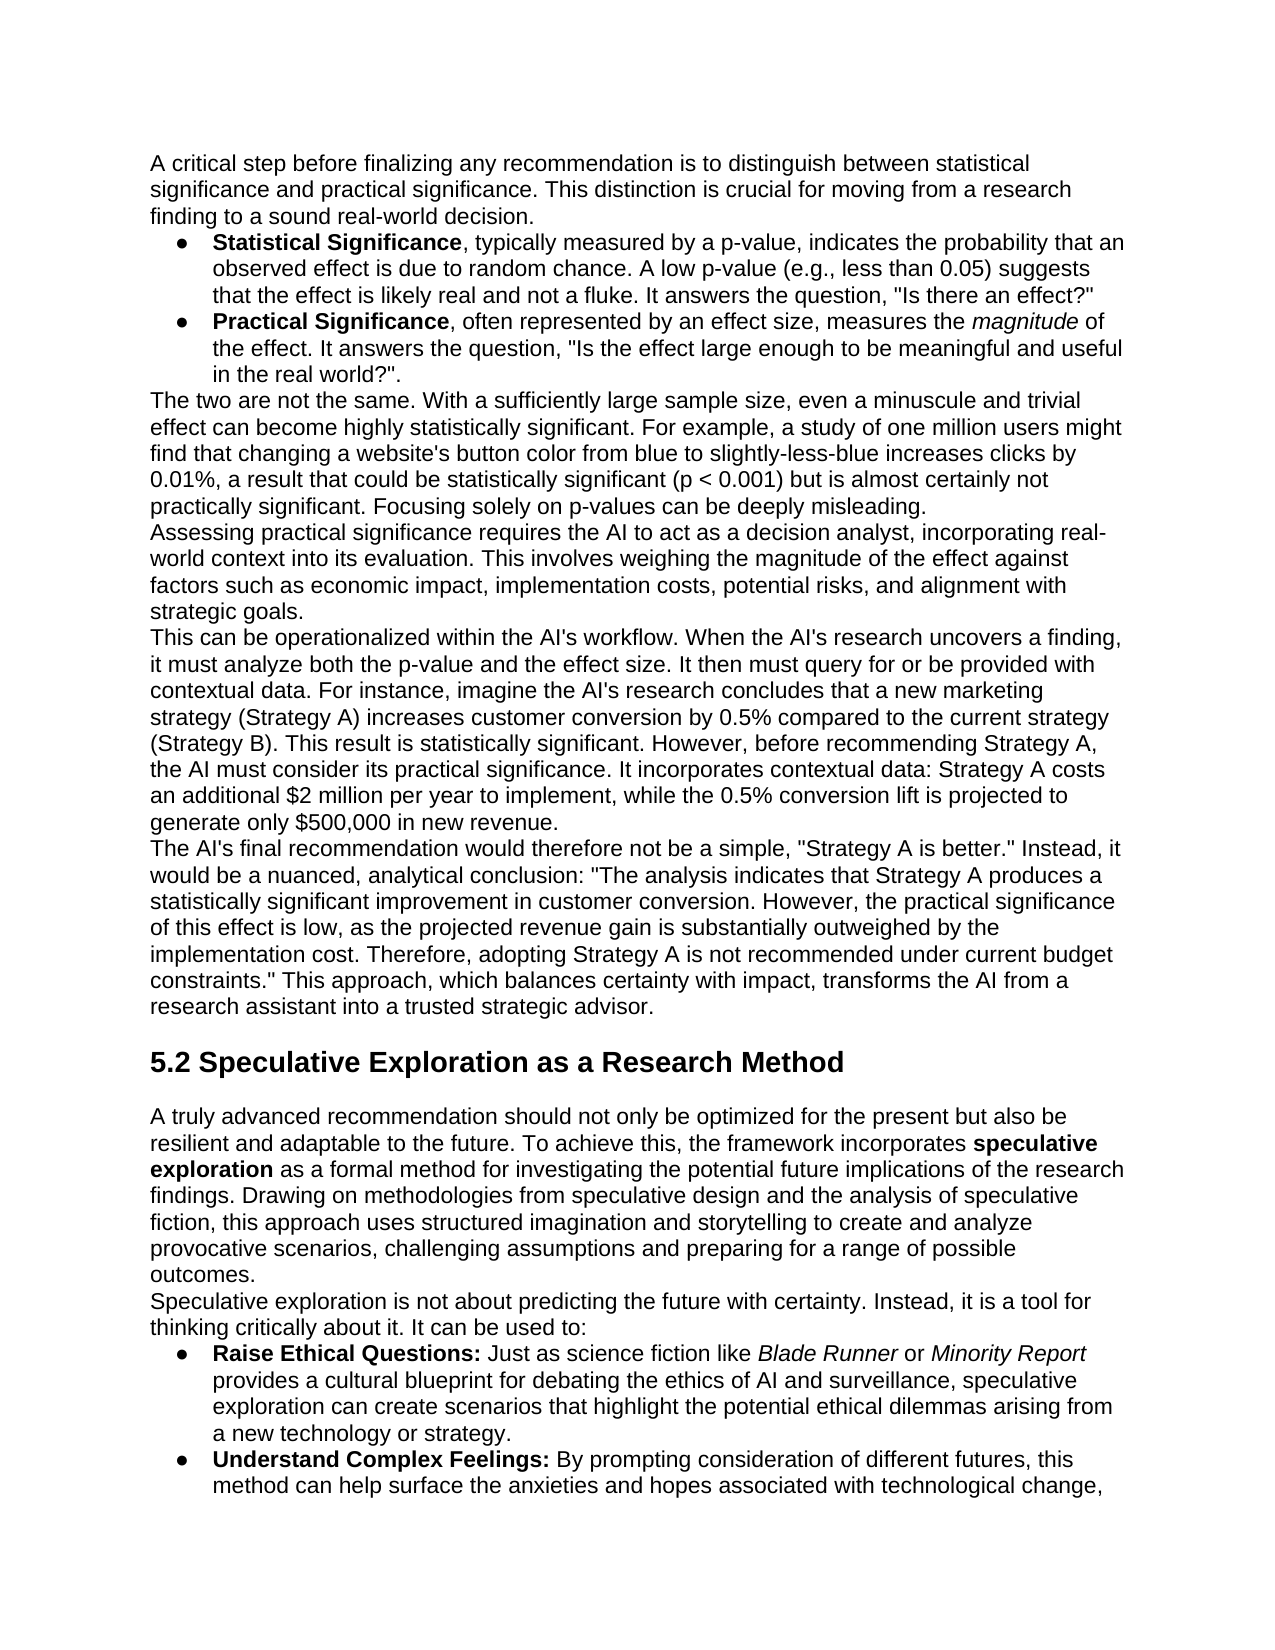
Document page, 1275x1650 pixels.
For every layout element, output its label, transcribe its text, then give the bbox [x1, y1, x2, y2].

text A critical step before finalizing any recommendation is to distinguish between statistical significance and practical significance. This distinction is crucial for moving from a research finding to a sound real-world decision. [150, 150, 1125, 229]
list Raise Ethical Questions: Just as science fiction like Blade Runner or Minority Report provides a cultural blueprint for debating the ethics of AI and surveillance, speculative exploration can create scenarios that highlight the potential ethical dilemmas arising from a new technology or strategy. [175, 1340, 1125, 1446]
list Practical Significance, often represented by an effect size, measures the magnitude of the effect. It answers the question, "Is the effect large enough to be meaningful and useful in the real world?". [175, 308, 1125, 387]
text A truly advanced recommendation should not only be optimized for the present but also be resilient and adaptable to the future. To achieve this, the framework incorporates speculative exploration as a formal method for investigating the potential future implications of the research findings. Drawing on methodologies from speculative design and the analysis of speculative fiction, this approach uses structured imagination and storytelling to create and analyze provocative scenarios, challenging assumptions and preparing for a range of possible outcomes. [150, 1103, 1125, 1288]
list Statistical Significance, typically measured by a p-value, indicates the probability that an observed effect is due to random chance. A low p-value (e.g., less than 0.05) suggests that the effect is likely real and not a fluke. It answers the question, "Is there an effect?" [175, 229, 1125, 308]
text This can be operationalized within the AI's workflow. When the AI's research uncovers a finding, it must analyze both the p-value and the effect size. It then must query for or be provided with contextual data. For instance, imagine the AI's research concludes that a new marketing strategy (Strategy A) increases customer conversion by 0.5% compared to the current strategy (Strategy B). This result is statistically significant. However, before recommending Strategy A, the AI must consider its practical significance. It incorporates contextual data: Strategy A costs an additional $2 million per year to implement, while the 0.5% conversion lift is projected to generate only $500,000 in new revenue. [150, 624, 1125, 835]
text The AI's final recommendation would therefore not be a simple, "Strategy A is better." Instead, it would be a nuanced, analytical conclusion: "The analysis indicates that Strategy A produces a statistically significant improvement in customer conversion. However, the practical significance of this effect is low, as the projected revenue gain is substantially outweighed by the implementation cost. Therefore, adopting Strategy A is not recommended under current budget constraints." This approach, which balances certainty with impact, transforms the AI from a research assistant into a trusted strategic advisor. [150, 835, 1125, 1020]
text The two are not the same. With a sufficiently large sample size, even a minuscule and trivial effect can become highly statistically significant. For example, a study of one million users might find that changing a website's button color from blue to slightly-less-blue increases clicks by 0.01%, a result that could be statistically significant (p < 0.001) but is almost certainly not practically significant. Focusing solely on p-values can be deeply misleading. [150, 387, 1125, 519]
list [175, 1446, 1125, 1498]
subtitle 5.2 Speculative Exploration as a Research Method [150, 1045, 1125, 1078]
text Assessing practical significance requires the AI to act as a decision analyst, incorporating real-world context into its evaluation. This involves weighing the magnitude of the effect against factors such as economic impact, implementation costs, potential risks, and alignment with strategic goals. [150, 519, 1125, 624]
text Speculative exploration is not about predicting the future with certainty. Instead, it is a tool for thinking critically about it. It can be used to: [150, 1288, 1125, 1340]
